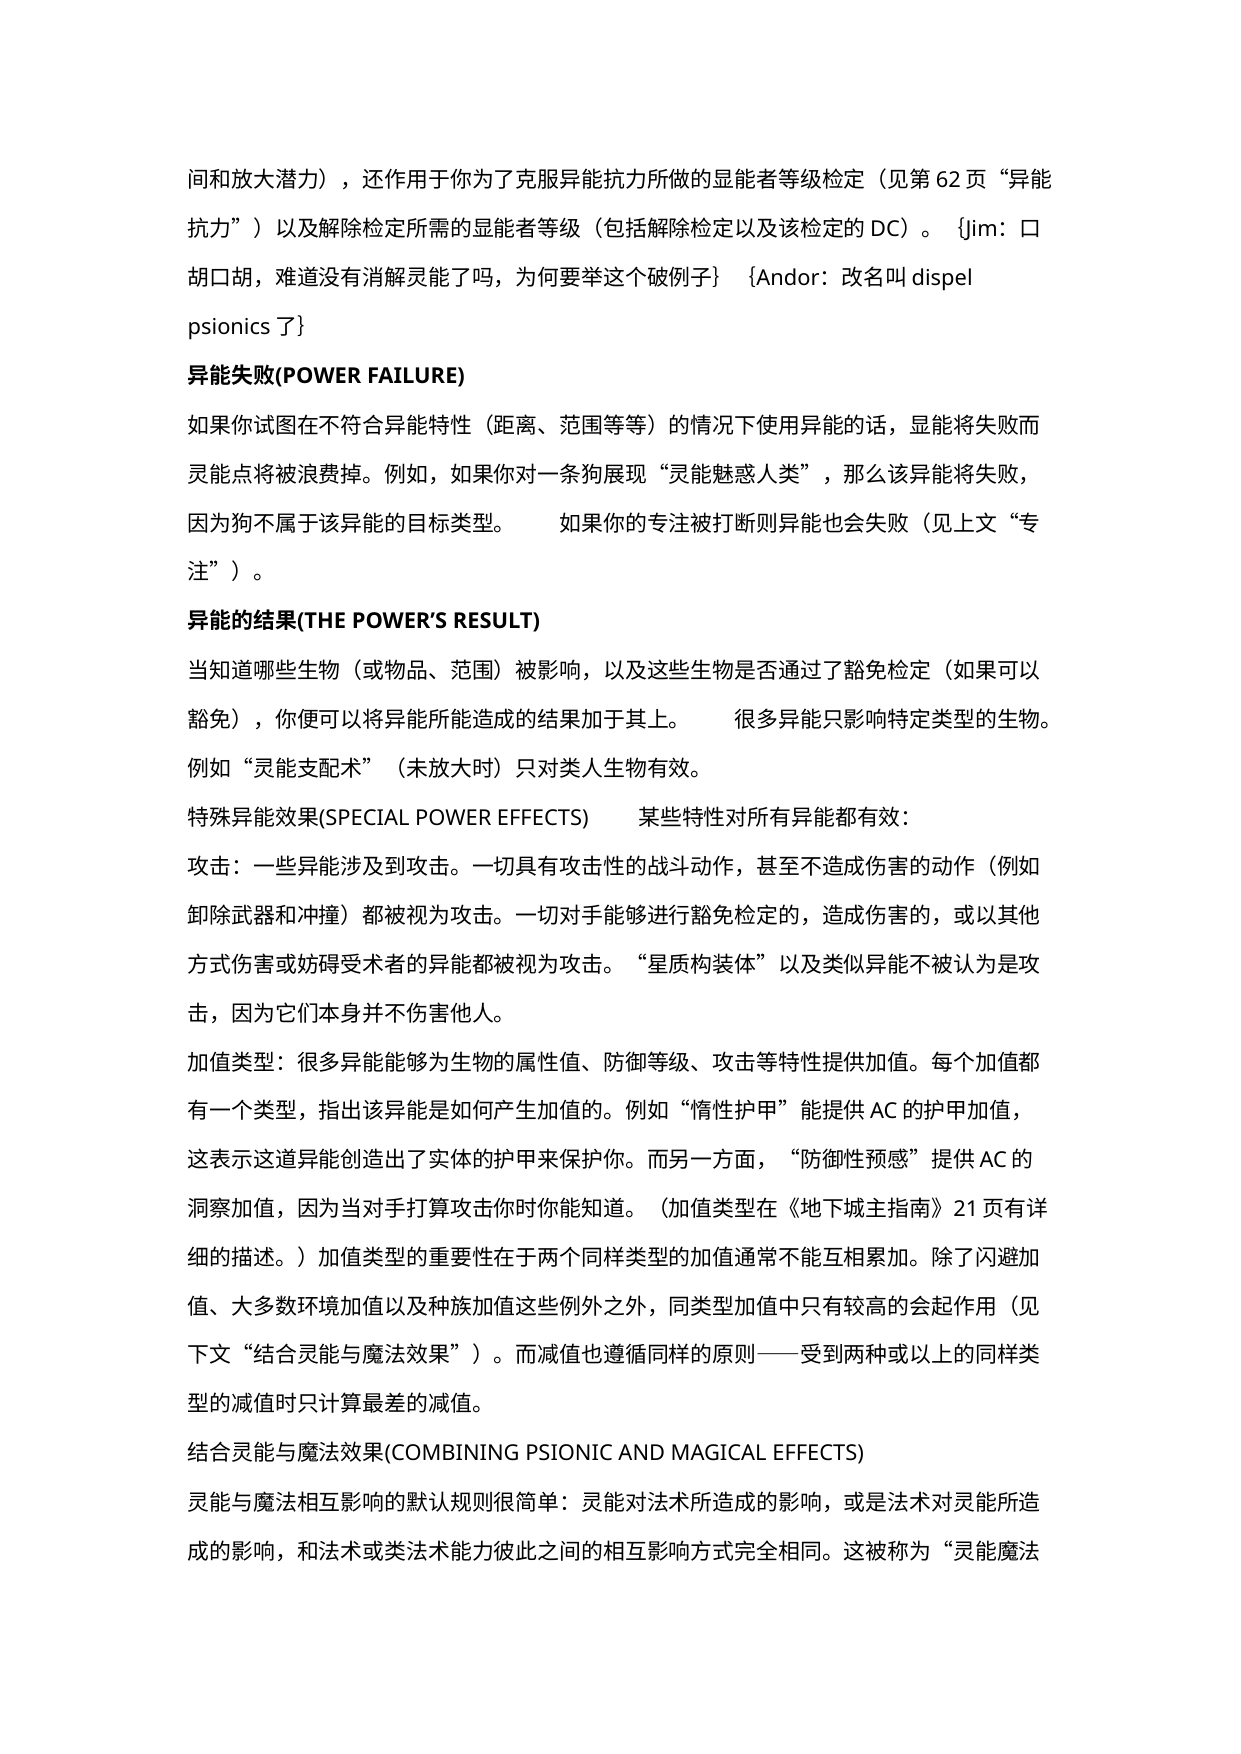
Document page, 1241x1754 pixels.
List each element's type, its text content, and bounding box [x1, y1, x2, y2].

text 攻击：一些异能涉及到攻击。一切具有攻击性的战斗动作，甚至不造成伤害的动作（例如卸除武器和冲撞）都被视为攻击。一切对手能够进行豁免检定的，造成伤害的，或以其他方式伤害或妨碍受术者的异能都被视为攻击。“星质构装体”以及类似异能不被认为是攻击，因为它们本身并不伤害他人。 [187, 849, 1053, 1028]
text 如果你试图在不符合异能特性（距离、范围等等）的情况下使用异能的话，显能将失败而灵能点将被浪费掉。例如，如果你对一条狗展现“灵能魅惑人类”，那么该异能将失败，因为狗不属于该异能的目标类型。 如果你的专注被打断则异能也会失败（见上文“专注”）。 [187, 408, 1053, 586]
text 结合灵能与魔法效果(COMBINING PSIONIC AND MAGICAL EFFECTS) [187, 1435, 1053, 1468]
text 异能的结果(THE POWER’S RESULT) [187, 603, 1053, 636]
text 异能失败(POWER FAILURE) [187, 358, 1053, 391]
text psionics了｝ [187, 309, 1053, 341]
text 加值类型：很多异能能够为生物的属性值、防御等级、攻击等特性提供加值。每个加值都有一个类型，指出该异能是如何产生加值的。例如“惰性护甲”能提供AC的护甲加值，这表示这道异能创造出了实体的护甲来保护你。而另一方面，“防御性预感”提供AC的洞察加值，因为当对手打算攻击你时你能知道。（加值类型在《地下城主指南》21页有详细的描述。）加值类型的重要性在于两个同样类型的加值通常不能互相累加。除了闪避加值、大多数环境加值以及种族加值这些例外之外，同类型加值中只有较高的会起作用（见下文“结合灵能与魔法效果”）。而减值也遵循同样的原则——受到两种或以上的同样类型的减值时只计算最差的减值。 [187, 1044, 1053, 1418]
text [187, 1484, 1053, 1566]
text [187, 162, 1053, 292]
text 当知道哪些生物（或物品、范围）被影响，以及这些生物是否通过了豁免检定（如果可以豁免），你便可以将异能所能造成的结果加于其上。 很多异能只影响特定类型的生物。例如“灵能支配术”（未放大时）只对类人生物有效。 [187, 653, 1053, 783]
text 特殊异能效果(SPECIAL POWER EFFECTS) 某些特性对所有异能都有效： [187, 799, 1053, 832]
